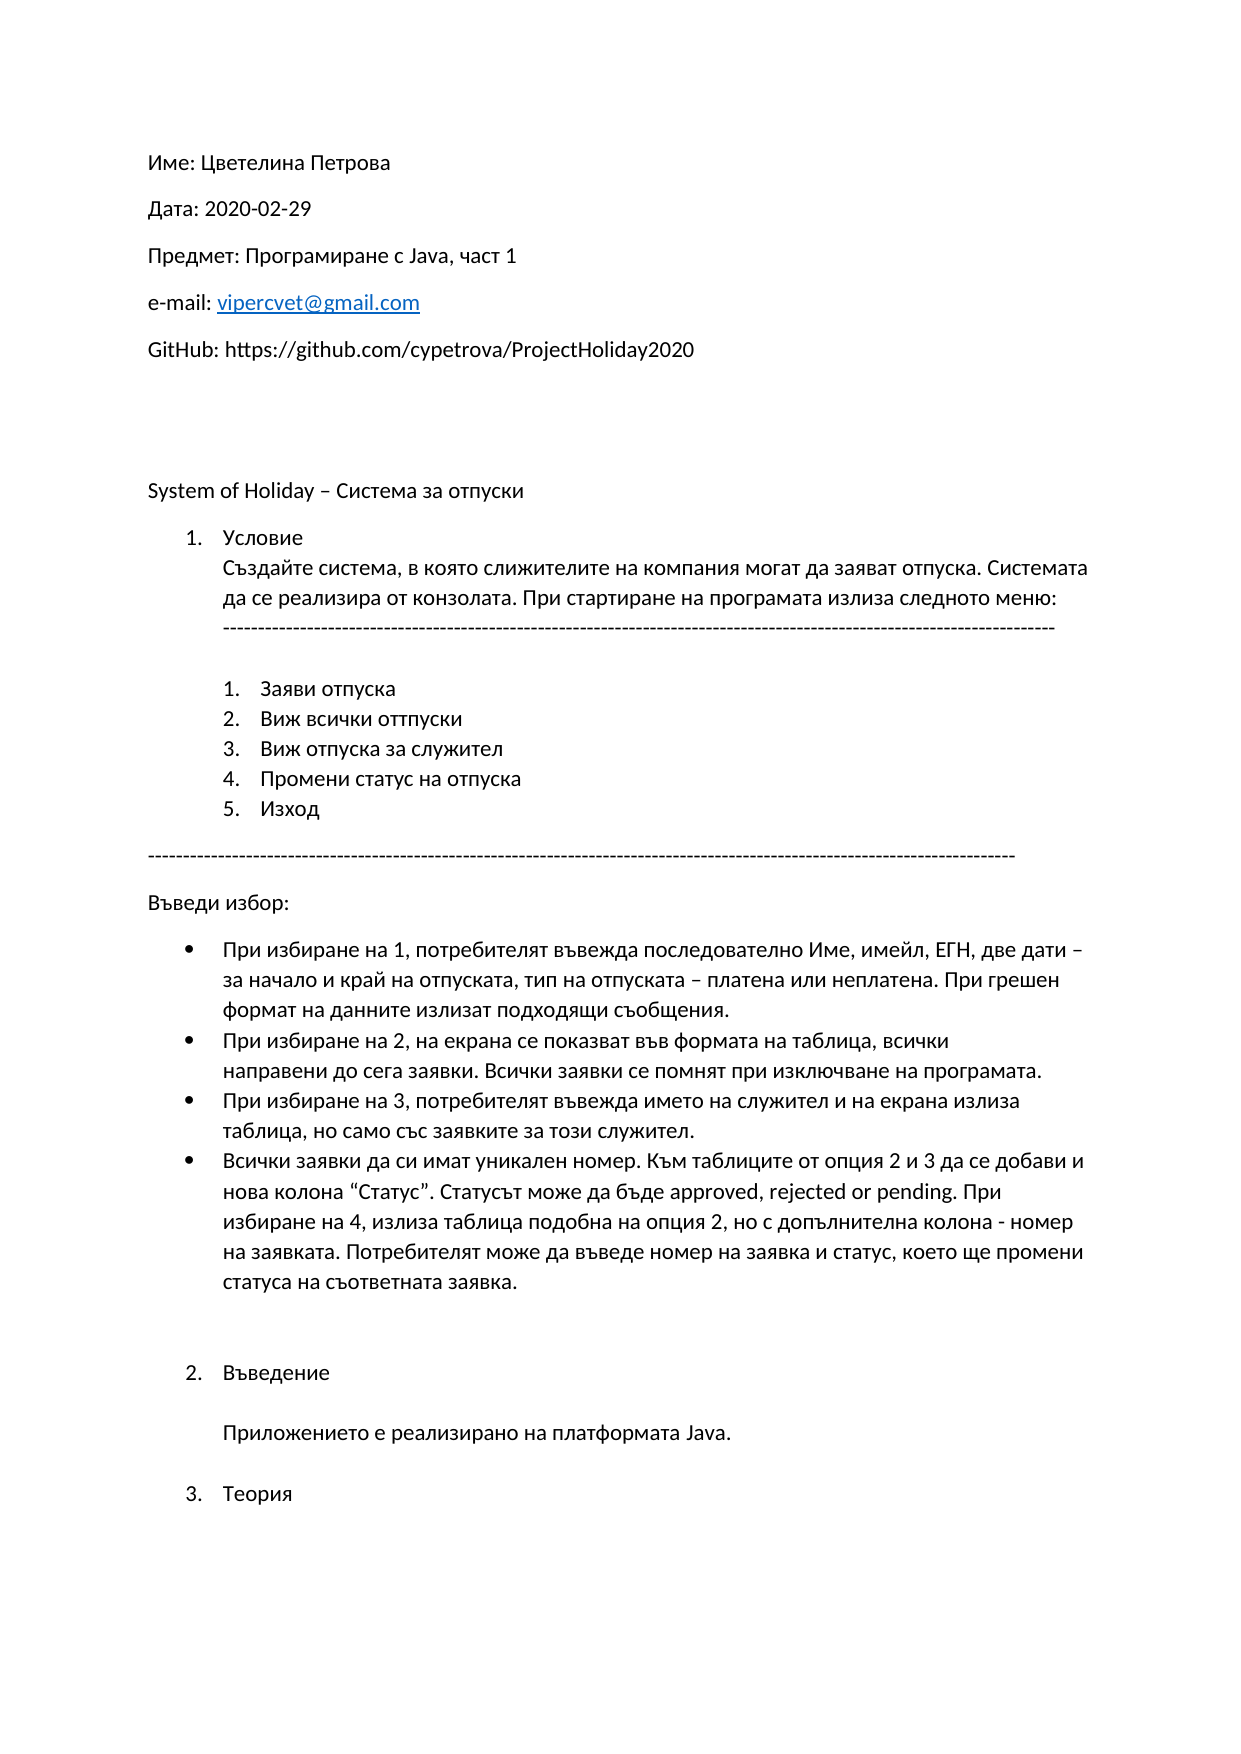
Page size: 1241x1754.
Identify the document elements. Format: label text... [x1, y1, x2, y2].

list Заяви отпуска [223, 674, 1093, 702]
list Изход [223, 794, 1093, 822]
list Въведение [185, 1358, 1093, 1386]
list Всички заявки да си имат уникален номер. Към таблиците от опция 2 и 3 да се добави и нова колона “Статус”. Статусът може да бъде approved, rejected or pending. При избиране на 4, излиза таблица подобна на опция 2, но с допълнителна колона - номер на заявката. Потребителят може да въведе номер на заявка и статус, което ще промени статуса на съответната заявка. [185, 1147, 1093, 1295]
list ----------------------------------------------------------------------------------------------------------------------- [223, 613, 1093, 641]
list Виж всички оттпуски [223, 704, 1093, 732]
list При избиране на 2, на екрана се показват във формата на таблица, всички направени до сега заявки. Всички заявки се помнят при изключване на програмата. [185, 1026, 1093, 1084]
text Въведи избор: [148, 888, 1093, 916]
list Създайте система, в която слижителите на компания могат да заяват отпуска. Системата да се реализира от конзолата. При стартиране на програмата излиза следното меню: [223, 553, 1093, 611]
text System of Holiday – Система за отпуски [148, 476, 1093, 504]
list Условие [185, 523, 1093, 551]
text ---------------------------------------------------------------------------------------------------------------------------- [148, 841, 1093, 869]
list Теория [185, 1479, 1093, 1507]
list Виж отпуска за служител [223, 734, 1093, 762]
text e-mail: vipercvet@gmail.com [148, 288, 1093, 316]
list Приложението е реализирано на платформата Java. [223, 1418, 1093, 1446]
text Предмет: Програмиране с Java, част 1 [148, 241, 1093, 269]
list При избиране на 3, потребителят въвежда името на служител и на екрана излиза таблица, но само със заявките за този служител. [185, 1086, 1093, 1144]
text GitHub: https://github.com/cypetrova/ProjectHoliday2020 [148, 335, 1093, 363]
text Име: Цветелина Петрова [148, 148, 1093, 176]
list При избиране на 1, потребителят въвежда последователно Име, имейл, ЕГН, две дати – за начало и край на отпуската, тип на отпуската – платена или неплатена. При грешен формат на данните излизат подходящи съобщения. [185, 935, 1093, 1023]
text Дата: 2020-02-29 [148, 194, 1093, 222]
list Промени статус на отпуска [223, 764, 1093, 792]
